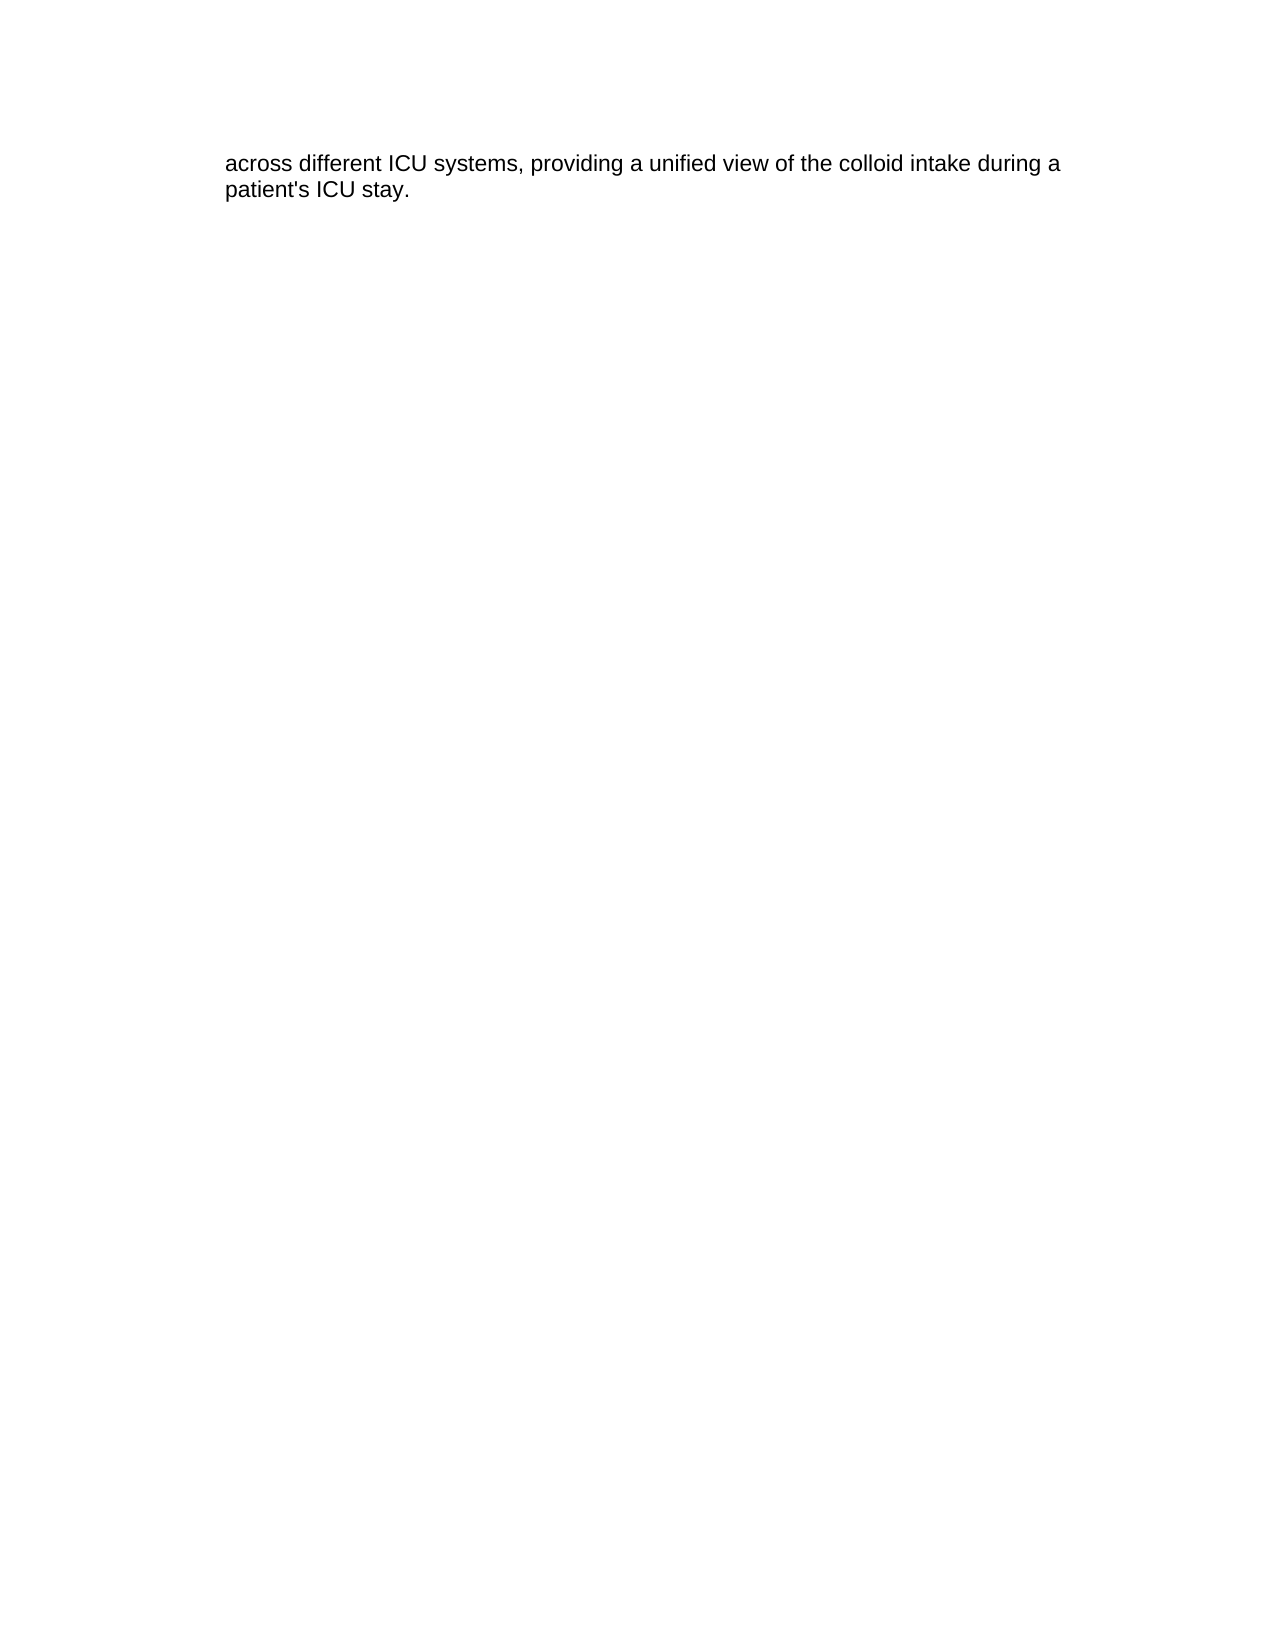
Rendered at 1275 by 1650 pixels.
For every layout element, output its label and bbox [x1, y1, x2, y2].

list [187, 150, 1125, 203]
